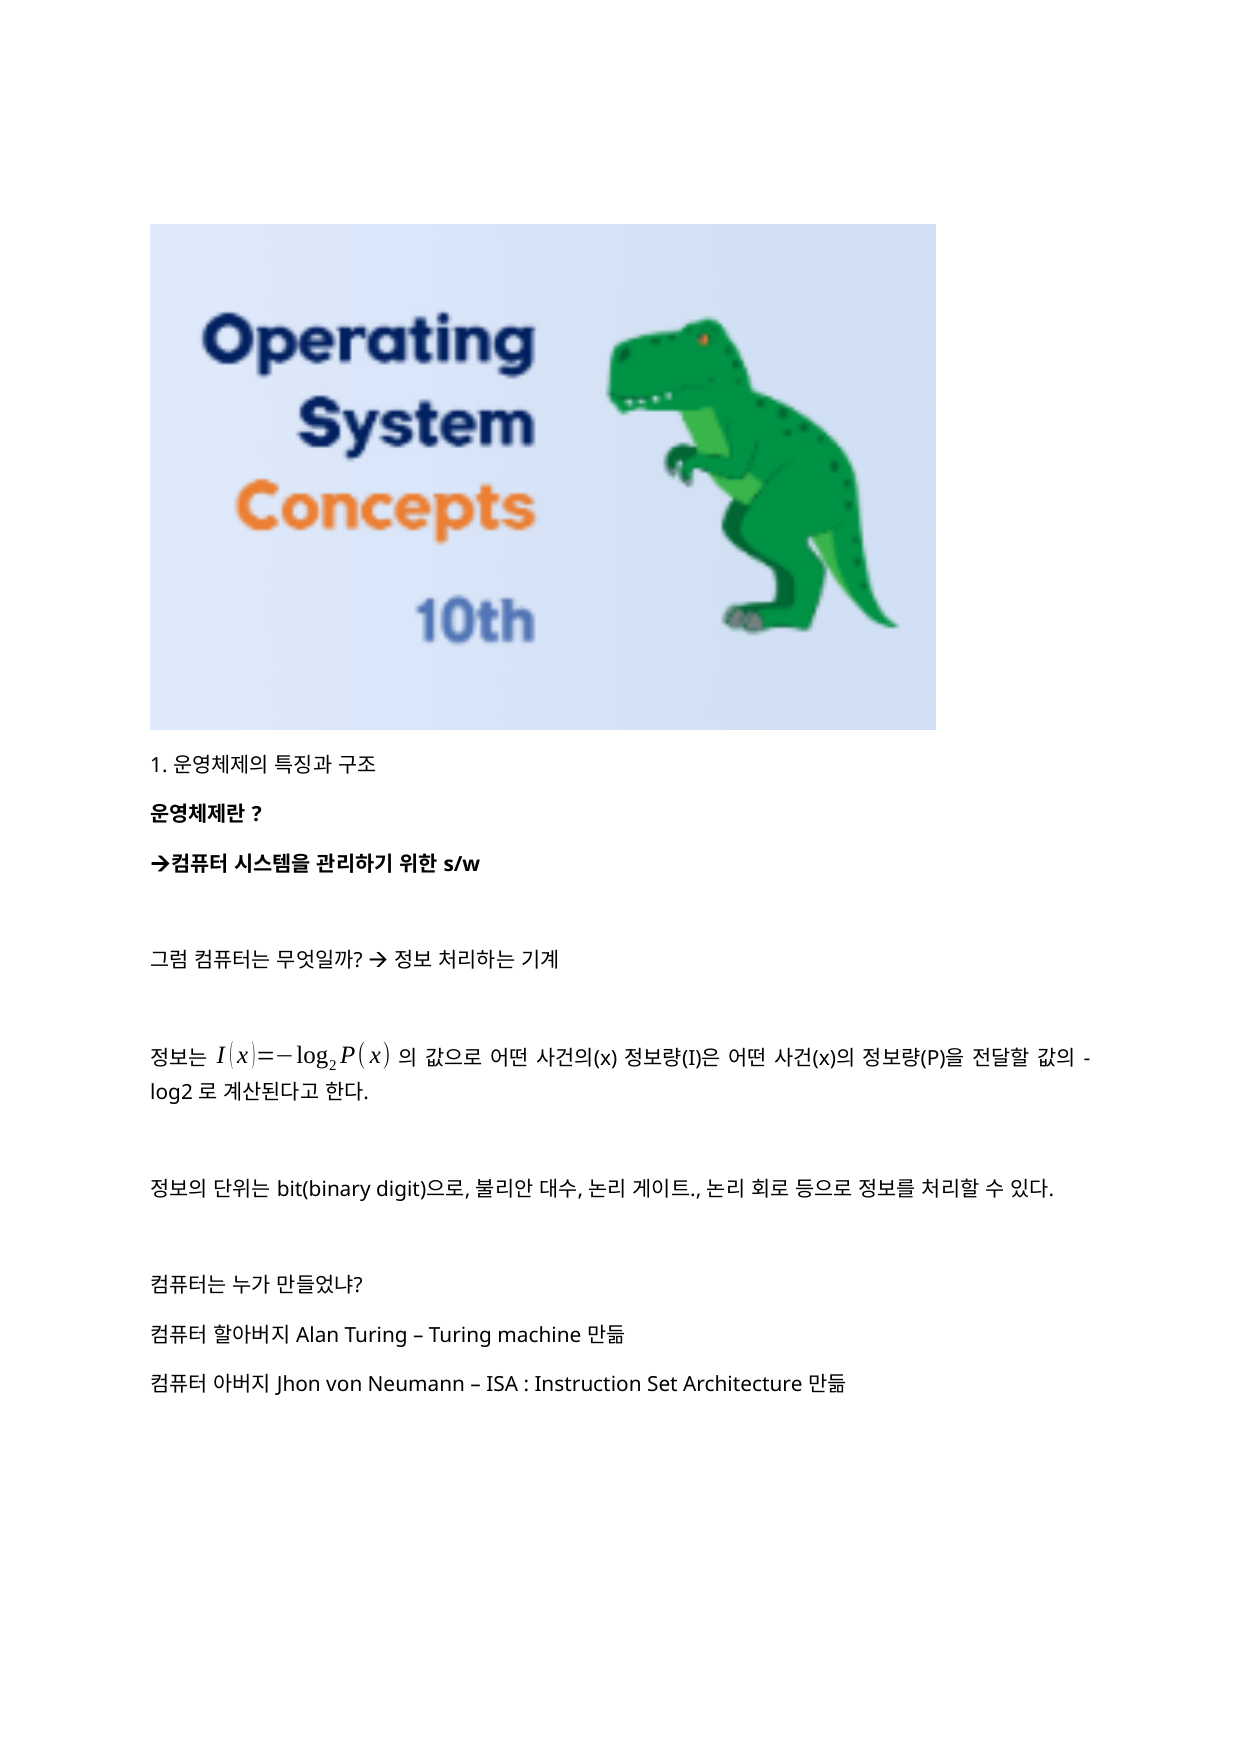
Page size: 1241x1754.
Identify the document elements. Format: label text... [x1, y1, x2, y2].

text 컴퓨터 아버지 Jhon von Neumann – ISA : Instruction Set Architecture 만듦 [150, 1367, 1090, 1398]
text 정보는 의 값으로 어떤 사건의(x) 정보량(I)은 어떤 사건(x)의 정보량(P)을 전달할 값의 -log2 로 계산된다고 한다. [150, 1040, 1090, 1106]
text 컴퓨터는 누가 만들었냐? [150, 1269, 1090, 1299]
text 컴퓨터 할아버지 Alan Turing – Turing machine 만듦 [150, 1318, 1090, 1348]
text 운영체제란 ? [150, 797, 1090, 828]
text 1. 운영체제의 특징과 구조 [150, 748, 1090, 778]
text 정보의 단위는 bit(binary digit)으로, 불리안 대수, 논리 게이트., 논리 회로 등으로 정보를 처리할 수 있다. [150, 1172, 1090, 1202]
text 그럼 컴퓨터는 무엇일까? 정보 처리하는 기계 [150, 943, 1090, 974]
text 컴퓨터 시스템을 관리하기 위한 s/w [150, 847, 1090, 877]
picture [150, 224, 936, 730]
